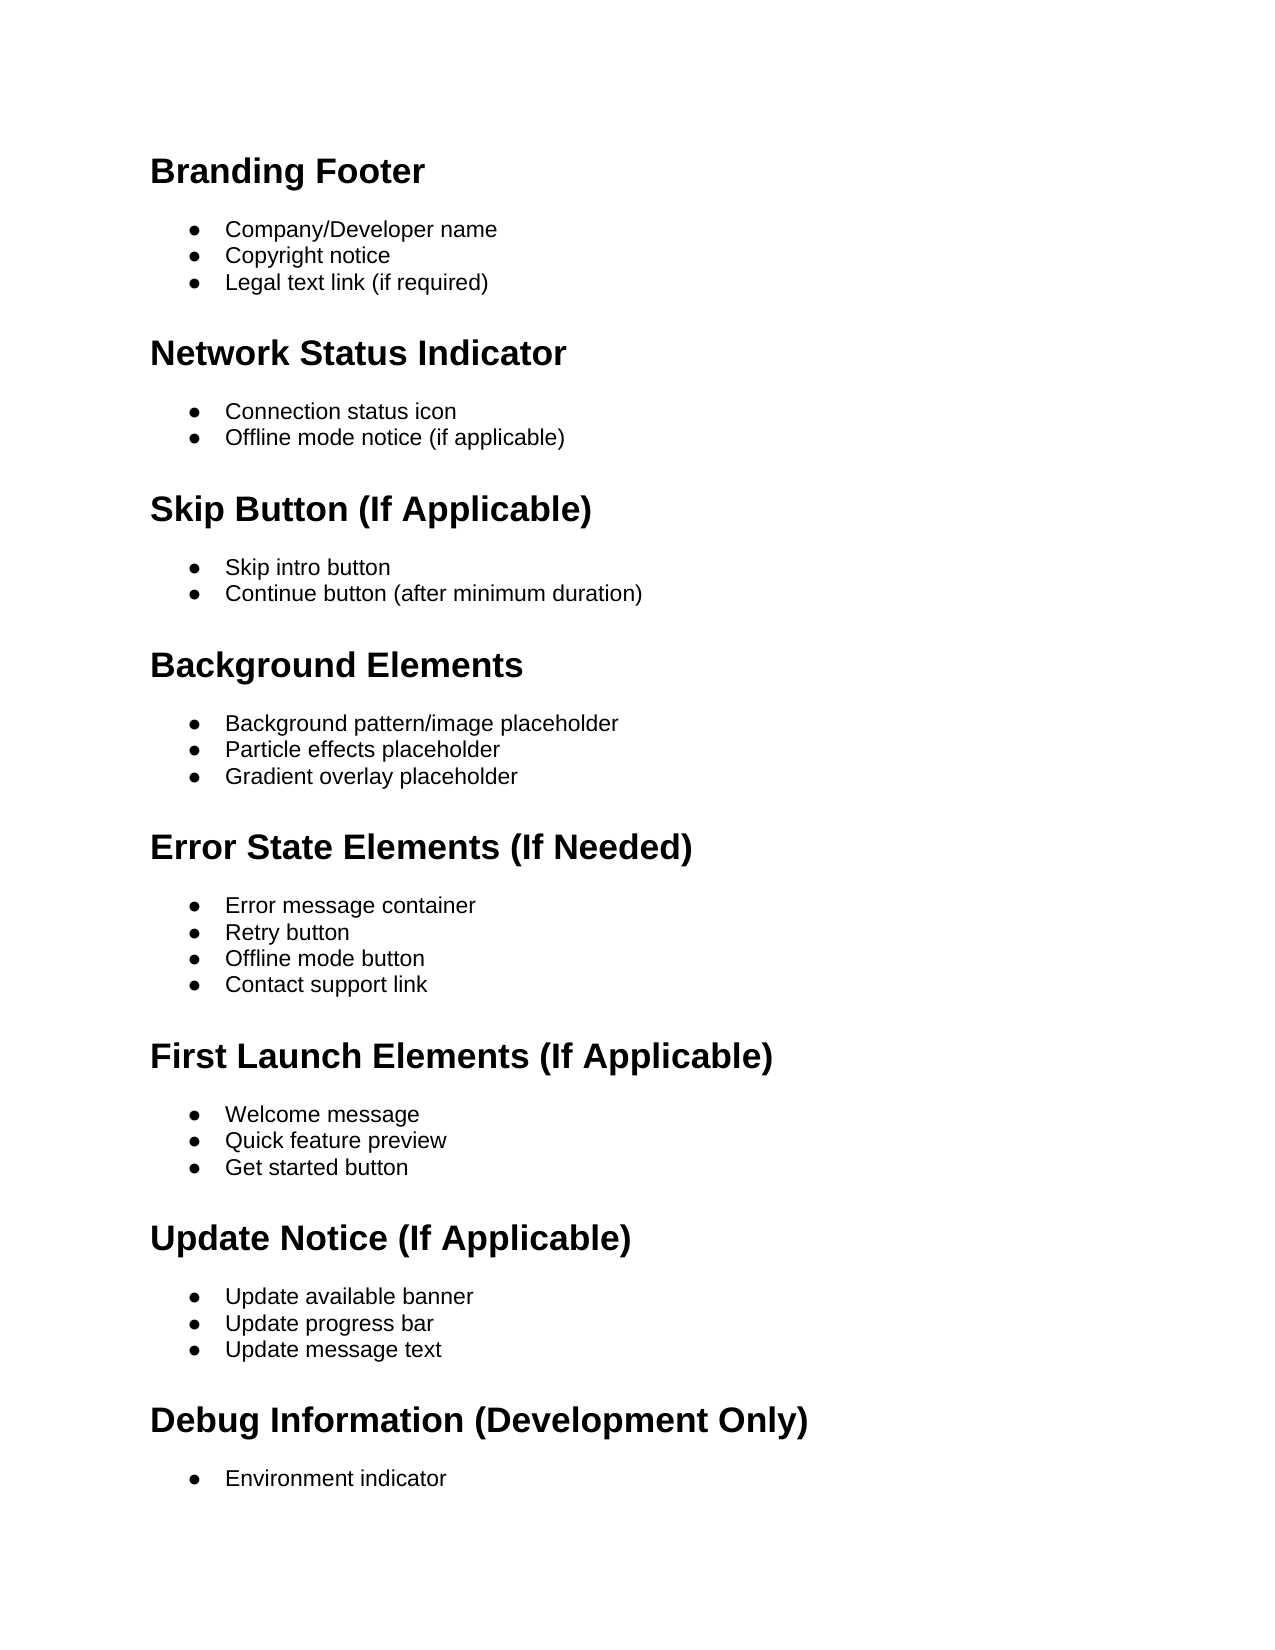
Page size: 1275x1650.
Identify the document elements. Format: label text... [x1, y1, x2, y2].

list Welcome message [187, 1101, 1125, 1127]
list Offline mode button [187, 945, 1125, 971]
list Company/Developer name [187, 216, 1125, 242]
list Offline mode notice (if applicable) [187, 424, 1125, 451]
list Particle effects placeholder [187, 736, 1125, 763]
list Connection status icon [187, 398, 1125, 424]
list Background pattern/image placeholder [187, 710, 1125, 736]
list Skip intro button [187, 554, 1125, 580]
list Update available banner [187, 1283, 1125, 1309]
list Copyright notice [187, 242, 1125, 268]
list Continue button (after minimum duration) [187, 580, 1125, 607]
list Get started button [187, 1153, 1125, 1180]
list Environment indicator [187, 1465, 1125, 1492]
list Update message text [187, 1336, 1125, 1362]
list Error message container [187, 892, 1125, 918]
subtitle Background Elements [150, 644, 1125, 685]
list Quick feature preview [187, 1127, 1125, 1153]
subtitle Debug Information (Development Only) [150, 1400, 1125, 1440]
list Gradient overlay placeholder [187, 763, 1125, 789]
list Contact support link [187, 971, 1125, 998]
subtitle Network Status Indicator [150, 332, 1125, 373]
subtitle Skip Button (If Applicable) [150, 488, 1125, 529]
list Update progress bar [187, 1309, 1125, 1336]
subtitle Update Notice (If Applicable) [150, 1217, 1125, 1258]
subtitle Error State Elements (If Needed) [150, 826, 1125, 867]
subtitle First Launch Elements (If Applicable) [150, 1035, 1125, 1076]
subtitle Branding Footer [150, 150, 1125, 191]
list Retry button [187, 918, 1125, 945]
list Legal text link (if required) [187, 268, 1125, 295]
